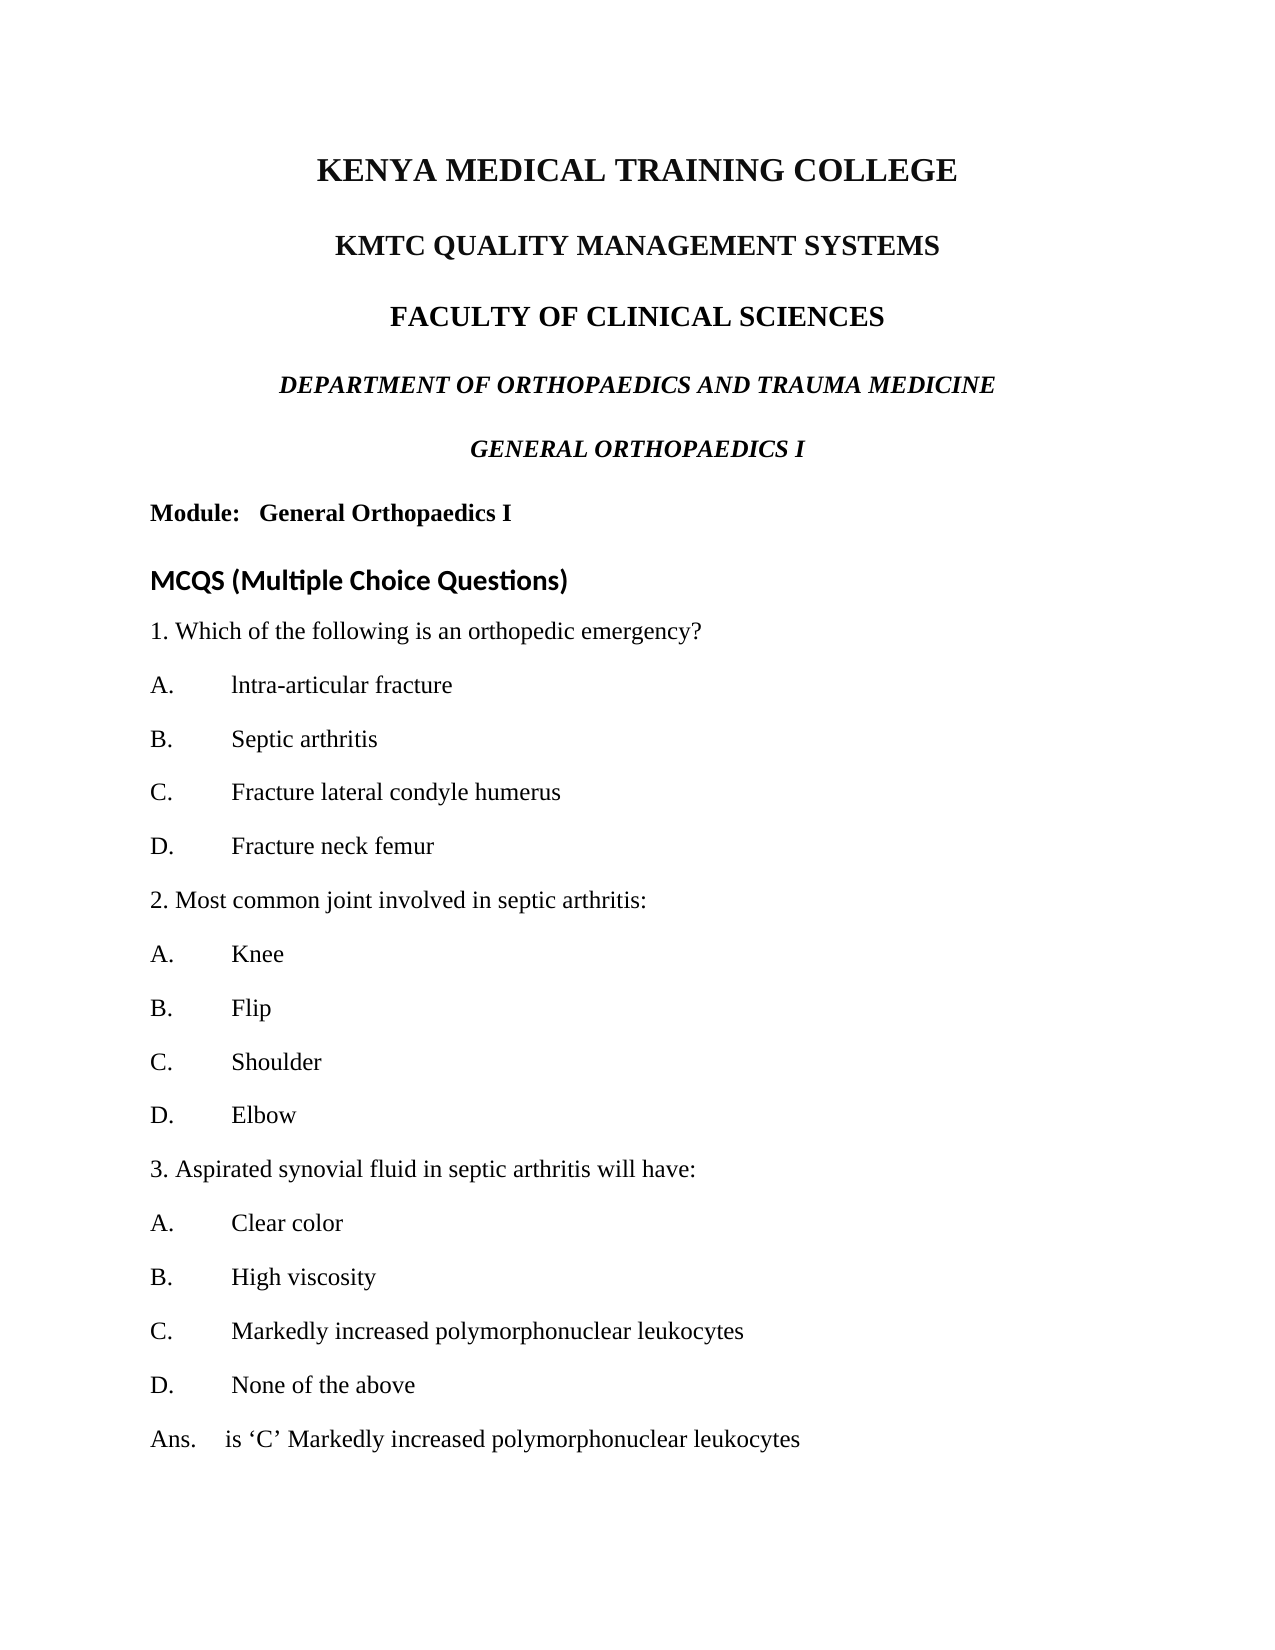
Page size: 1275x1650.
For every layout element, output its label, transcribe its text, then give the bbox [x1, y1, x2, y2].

text B. High viscosity [150, 1262, 1125, 1291]
text FACULTY OF CLINICAL SCIENCES [150, 299, 1125, 333]
text A. Clear color [150, 1208, 1125, 1237]
text A. Knee [150, 939, 1125, 968]
text C. Markedly increased polymorphonuclear leukocytes [150, 1316, 1125, 1345]
text B. Flip [150, 993, 1125, 1022]
text Ans. is ‘C’ Markedly increased polymorphonuclear leukocytes [150, 1424, 1125, 1452]
text C. Fracture lateral condyle humerus [150, 777, 1125, 806]
text A. lntra-articular fracture [150, 670, 1125, 698]
text GENERAL ORTHOPAEDICS I [150, 434, 1125, 463]
text 3. Aspirated synovial fluid in septic arthritis will have: [150, 1154, 1125, 1183]
text D. None of the above [150, 1370, 1125, 1399]
text KENYA MEDICAL TRAINING COLLEGE [150, 150, 1125, 188]
text Module: General Orthopaedics I [150, 498, 1125, 527]
text 2. Most common joint involved in septic arthritis: [150, 885, 1125, 914]
text D. Fracture neck femur [150, 831, 1125, 860]
text 1. Which of the following is an orthopedic emergency? [150, 616, 1125, 645]
text DEPARTMENT OF ORTHOPAEDICS AND TRAUMA MEDICINE [150, 371, 1125, 399]
text MCQS (Multiple Choice Questions) [150, 562, 1125, 598]
text B. Septic arthritis [150, 724, 1125, 752]
text KMTC QUALITY MANAGEMENT SYSTEMS [150, 228, 1125, 262]
text D. Elbow [150, 1101, 1125, 1129]
text C. Shoulder [150, 1047, 1125, 1076]
